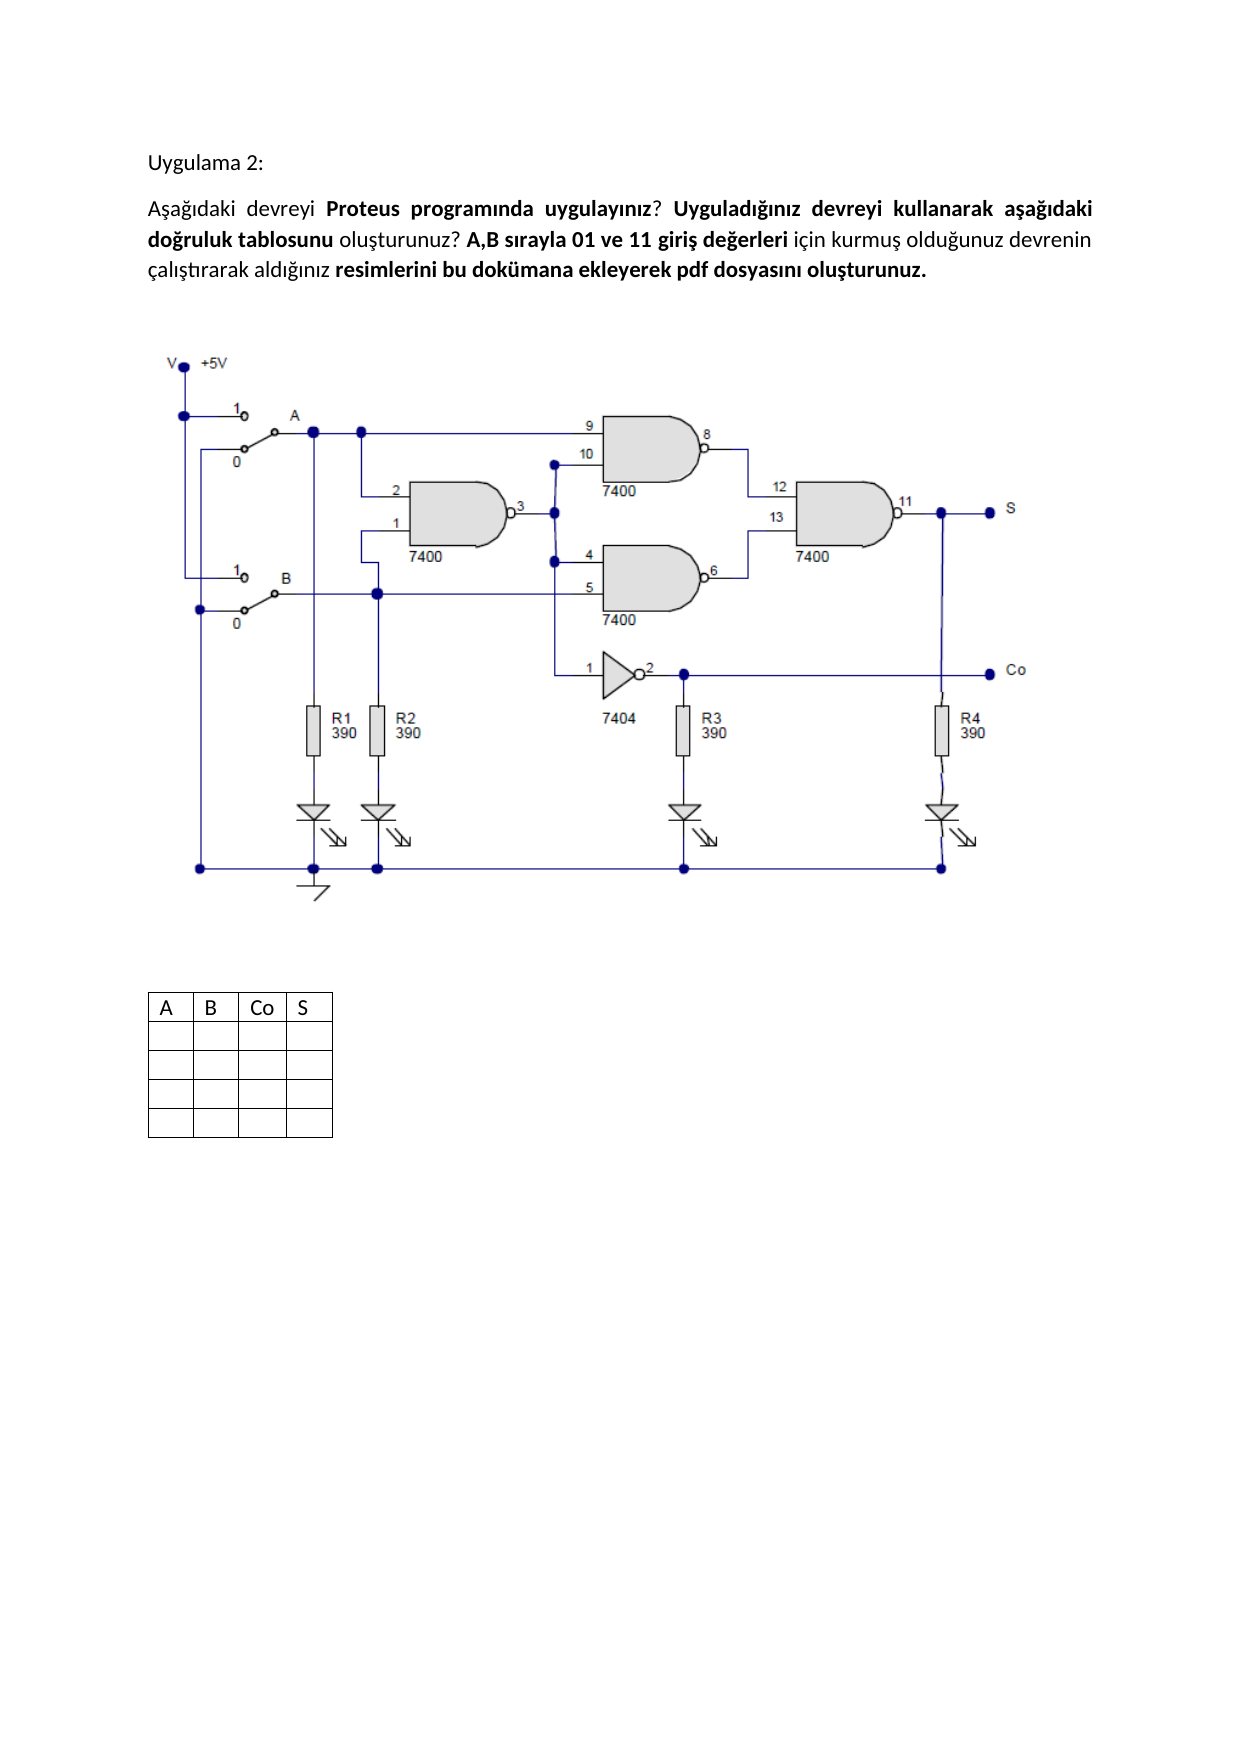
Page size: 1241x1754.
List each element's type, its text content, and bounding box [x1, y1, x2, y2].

table_cell [287, 1080, 332, 1108]
table_cell [287, 1051, 332, 1079]
text Uygulama 2: [148, 148, 1093, 176]
table_cell [287, 1109, 332, 1137]
table_cell [194, 1109, 238, 1137]
table_header S [287, 993, 332, 1021]
table_cell [149, 1051, 193, 1079]
table_cell [194, 1051, 238, 1079]
text Aşağıdaki devreyi Proteus programında uygulayınız? Uyguladığınız devreyi kullanarak aşağıdaki doğruluk tablosunu oluşturunuz? A,B sırayla 01 ve 11 giriş değerleri için kurmuş olduğunuz devrenin çalıştırarak aldığınız resimlerini bu dokümana ekleyerek pdf dosyasını oluşturunuz. [148, 194, 1093, 283]
table_cell [239, 1109, 286, 1137]
table_cell [239, 1022, 286, 1050]
table_cell [287, 1022, 332, 1050]
table_cell [194, 1022, 238, 1050]
table_cell [239, 1051, 286, 1079]
table_cell [194, 1080, 238, 1108]
table_header Co [239, 993, 286, 1021]
table_cell [149, 1080, 193, 1108]
table_cell [149, 1109, 193, 1137]
table_header B [194, 993, 238, 1021]
table_header A [149, 993, 193, 1021]
table_cell [149, 1022, 193, 1050]
table_cell [239, 1080, 286, 1108]
